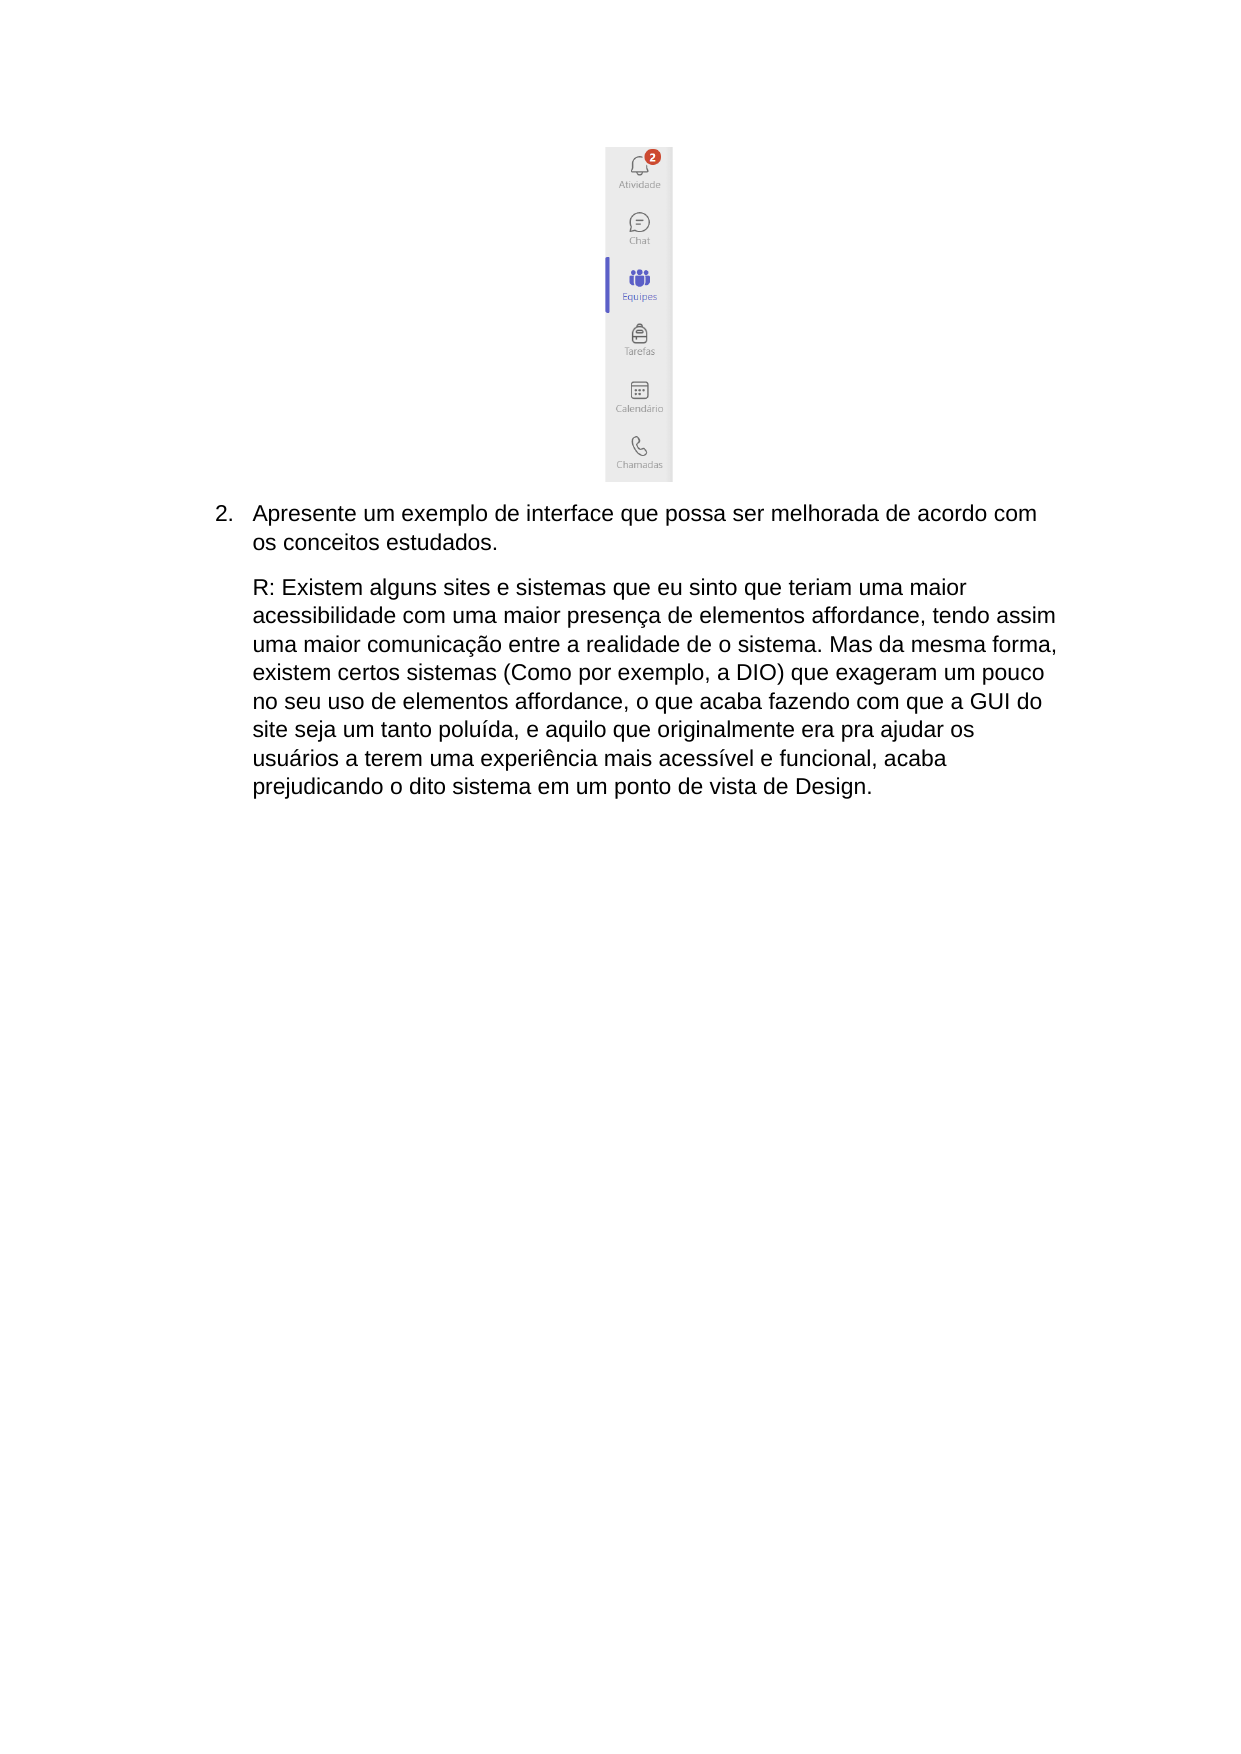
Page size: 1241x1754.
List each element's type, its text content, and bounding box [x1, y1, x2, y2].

list Apresente um exemplo de interface que possa ser melhorada de acordo com os conceitos estudados. [215, 500, 1063, 555]
picture [605, 147, 673, 482]
text R: Existem alguns sites e sistemas que eu sinto que teriam uma maior acessibilidade com uma maior presença de elementos affordance, tendo assim uma maior comunicação entre a realidade de o sistema. Mas da mesma forma, existem certos sistemas (Como por exemplo, a DIO) que exageram um pouco no seu uso de elementos affordance, o que acaba fazendo com que a GUI do site seja um tanto poluída, e aquilo que originalmente era pra ajudar os usuários a terem uma experiência mais acessível e funcional, acaba prejudicando o dito sistema em um ponto de vista de Design. [252, 574, 1063, 799]
